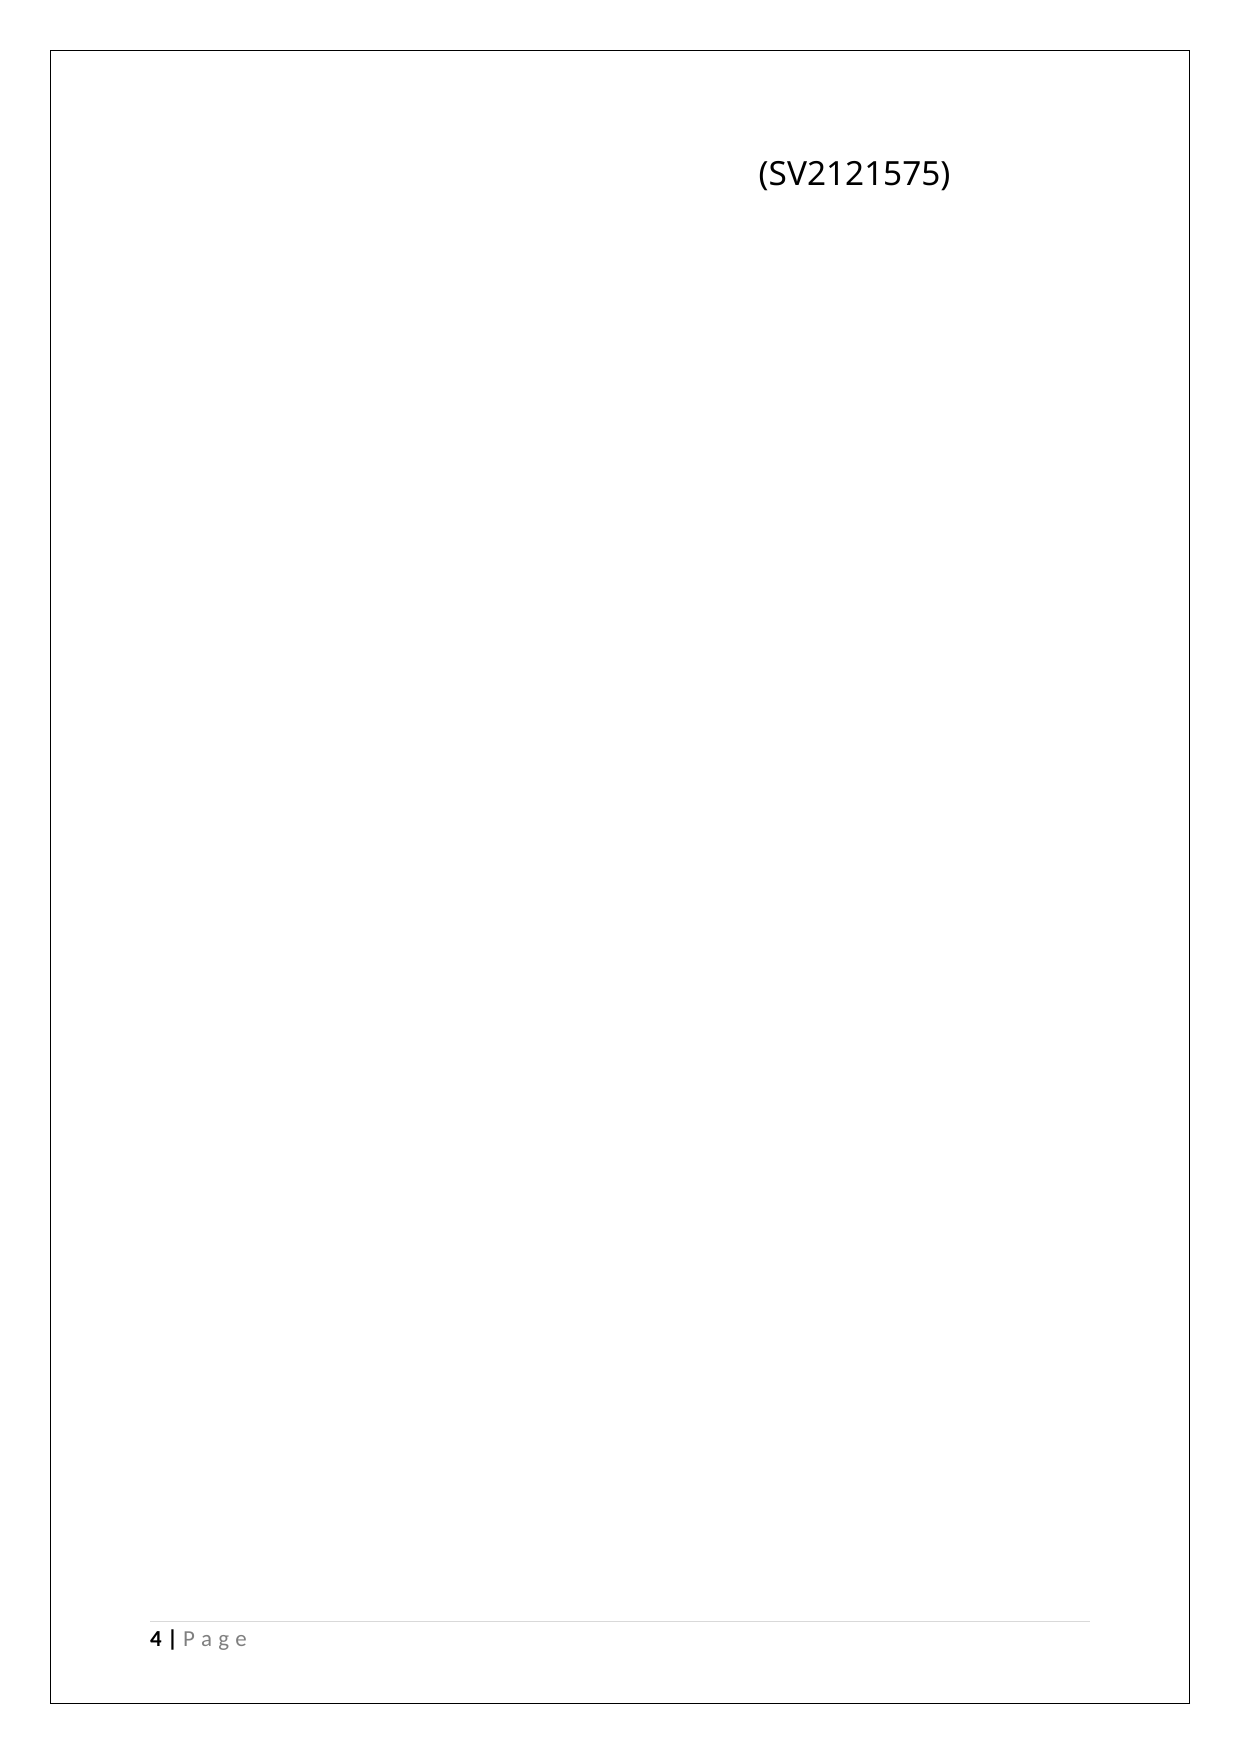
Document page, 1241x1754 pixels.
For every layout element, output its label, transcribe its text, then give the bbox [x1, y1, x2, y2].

text (SV2121575) [675, 150, 1090, 195]
